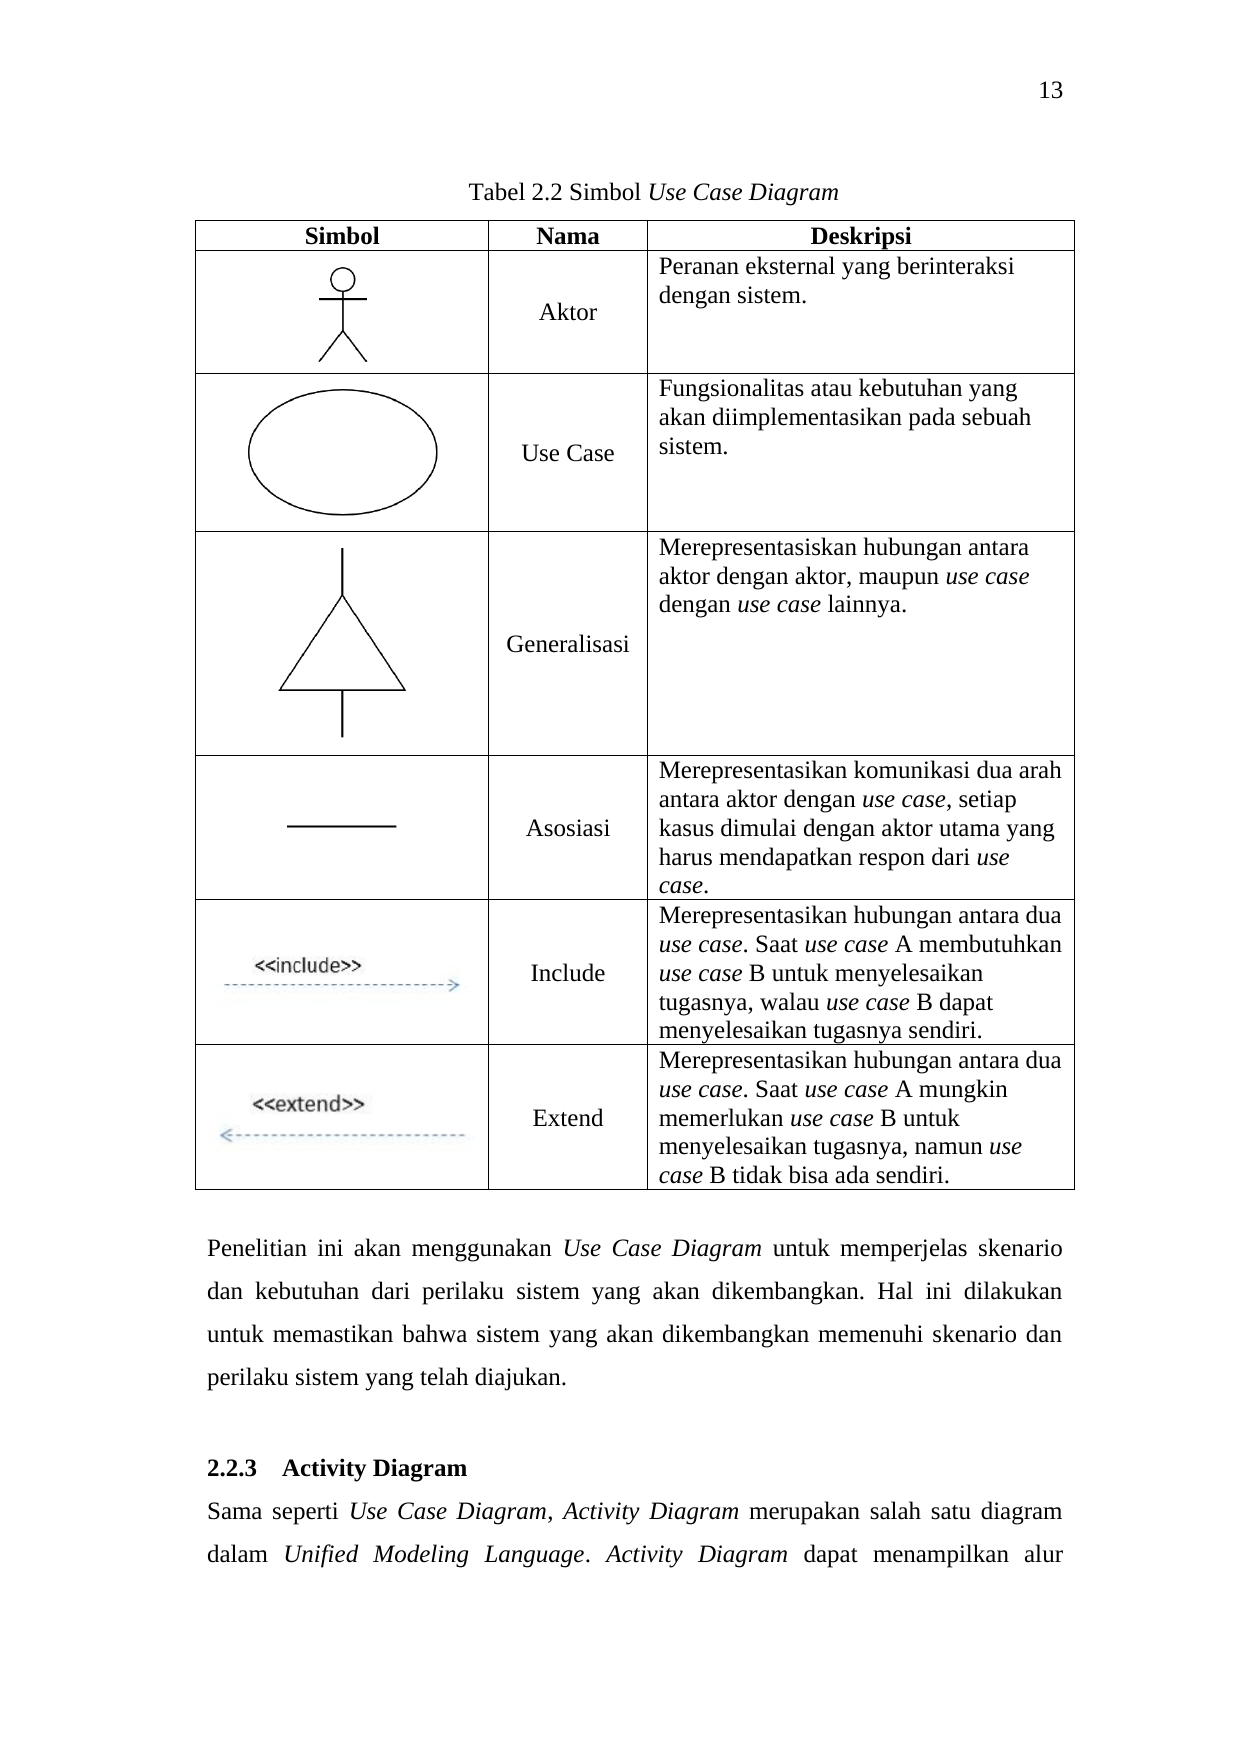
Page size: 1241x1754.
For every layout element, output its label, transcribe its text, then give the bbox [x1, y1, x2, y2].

table_cell [196, 532, 263, 754]
table_cell Aktor [489, 251, 647, 372]
table_cell Include [489, 900, 647, 1044]
table_cell Generalisasi [489, 532, 647, 754]
picture [232, 251, 453, 531]
table_cell [196, 900, 488, 1044]
table_header Simbol [196, 221, 488, 250]
table_cell Peranan eksternal yang berinteraksi dengan sistem. [648, 251, 1074, 372]
table_cell Fungsionalitas atau kebutuhan yang akan diimplementasikan pada sebuah sistem. [648, 374, 1074, 531]
text Tabel 2.2 Simbol Use Case Diagram [207, 177, 1063, 206]
table_cell Merepresentasikan hubungan antara dua use case. Saat use case A membutuhkan use case B untuk menyelesaikan tugasnya, walau use case B dapat menyelesaikan tugasnya sendiri. [648, 900, 1074, 1044]
picture [270, 810, 414, 845]
text Penelitian ini akan menggunakan Use Case Diagram untuk memperjelas skenario dan kebutuhan dari perilaku sistem yang akan dikembangkan. Hal ini dilakukan untuk memastikan bahwa sistem yang akan dikembangkan memenuhi skenario dan perilaku sistem yang telah diajukan. [207, 1233, 1063, 1391]
table_cell Use Case [489, 374, 647, 531]
table_cell Extend [489, 1045, 647, 1189]
table_cell [196, 374, 232, 531]
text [207, 1496, 1063, 1568]
table_cell [383, 251, 488, 372]
table_cell Merepresentasiskan hubungan antara aktor dengan aktor, maupun use case dengan use case lainnya. [648, 532, 1074, 754]
picture [263, 532, 421, 755]
table_cell Merepresentasikan hubungan antara dua use case. Saat use case A mungkin memerlukan use case B untuk menyelesaikan tugasnya, namun use case B tidak bisa ada sendiri. [648, 1045, 1074, 1189]
table_cell [196, 1045, 488, 1189]
table_cell [196, 756, 488, 899]
table_cell Asosiasi [489, 756, 647, 899]
table_header Deskripsi [648, 221, 1074, 250]
picture [215, 937, 469, 1008]
table_cell [421, 532, 488, 754]
table_header Nama [489, 221, 647, 250]
picture [208, 1082, 476, 1152]
subtitle Activity Diagram [207, 1453, 1063, 1482]
table_cell [453, 374, 488, 531]
table_cell Merepresentasikan komunikasi dua arah antara aktor dengan use case, setiap kasus dimulai dengan aktor utama yang harus mendapatkan respon dari use case. [648, 756, 1074, 899]
table_cell [196, 251, 302, 372]
